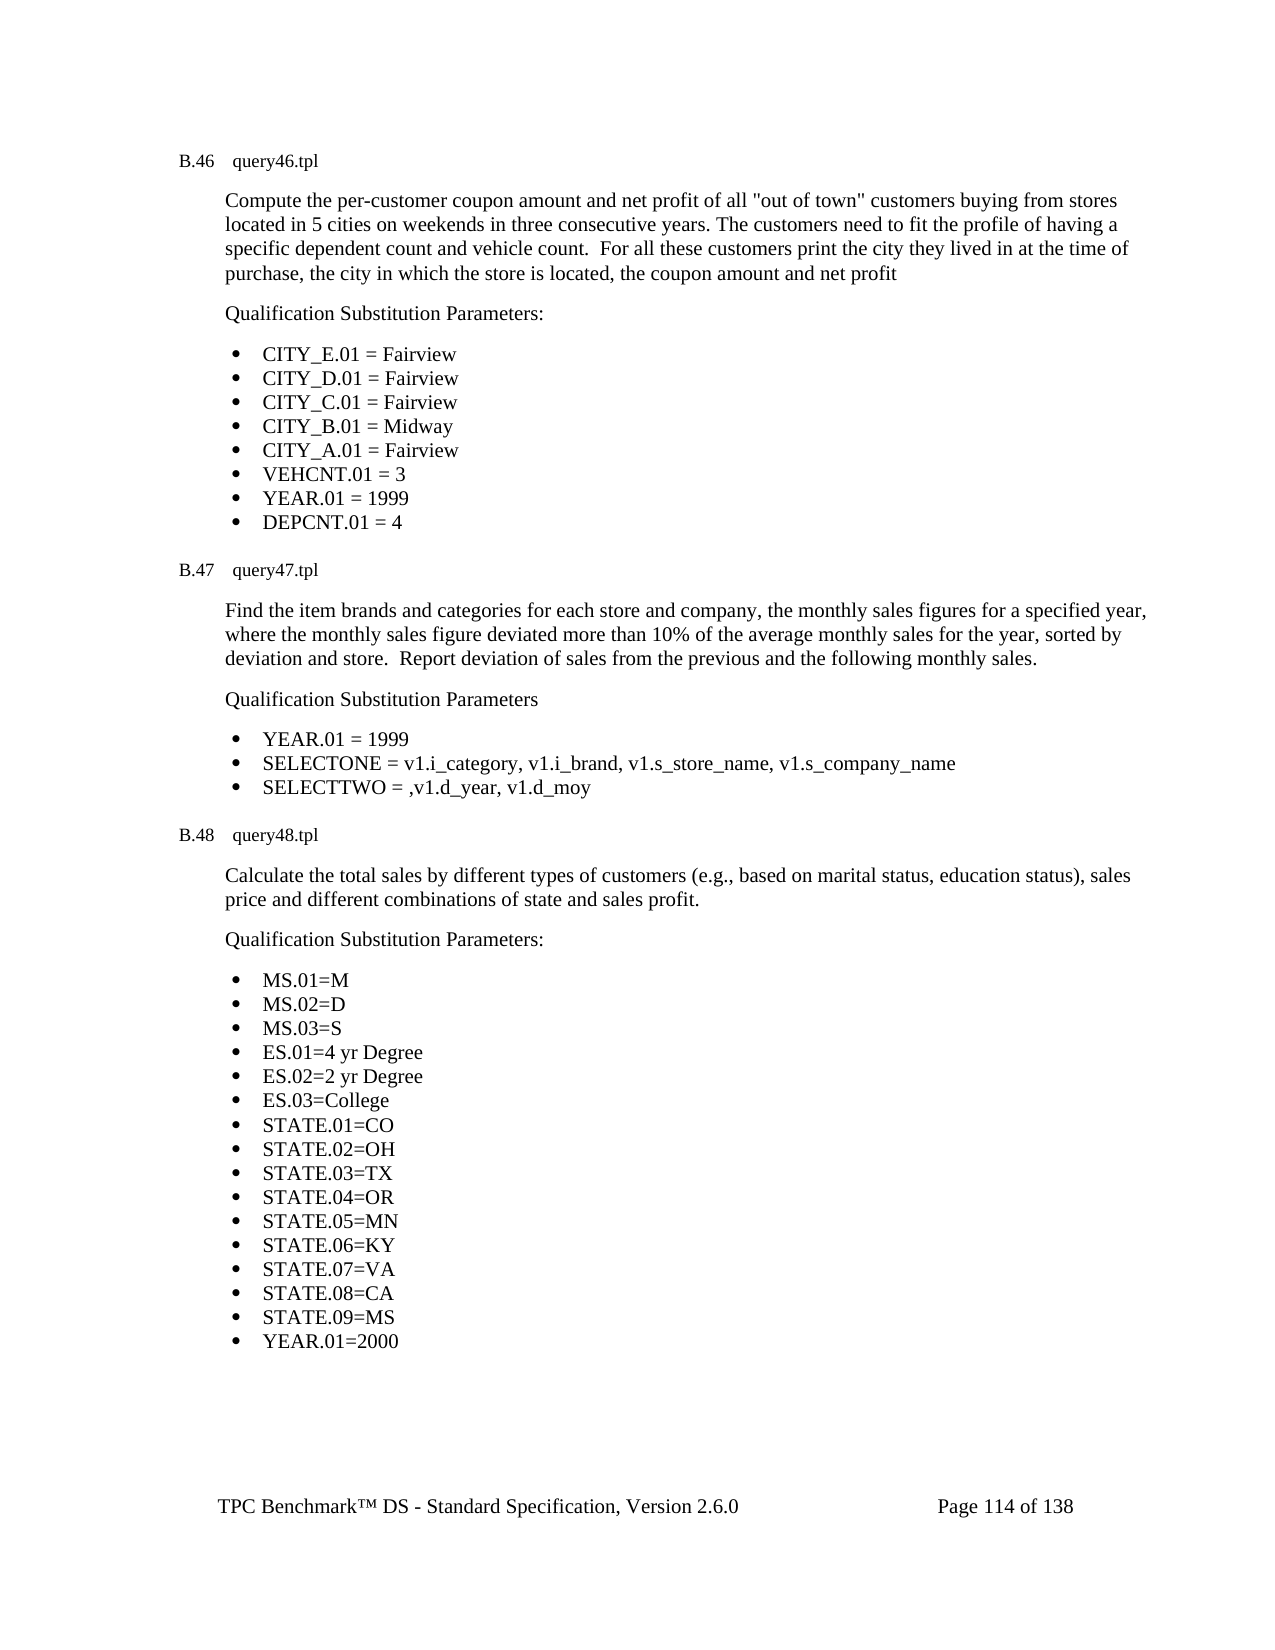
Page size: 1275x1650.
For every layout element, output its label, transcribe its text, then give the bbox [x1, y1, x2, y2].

list STATE.06=KY [232, 1233, 1162, 1257]
list STATE.02=OH [232, 1137, 1162, 1161]
list STATE.08=CA [232, 1281, 1162, 1305]
list CITY_A.01 = Fairview [232, 438, 1162, 462]
list MS.03=S [232, 1016, 1162, 1040]
list STATE.09=MS [232, 1305, 1162, 1329]
text query48.tpl [178, 824, 1162, 846]
list VEHCNT.01 = 3 [232, 462, 1162, 486]
list YEAR.01=2000 [232, 1329, 1162, 1353]
list STATE.05=MN [232, 1209, 1162, 1233]
list YEAR.01 = 1999 [232, 727, 1162, 751]
list MS.02=D [232, 992, 1162, 1016]
list STATE.01=CO [232, 1112, 1162, 1137]
text query46.tpl [178, 150, 1162, 172]
list STATE.03=TX [232, 1161, 1162, 1185]
text Qualification Substitution Parameters: [225, 301, 1162, 325]
list STATE.07=VA [232, 1257, 1162, 1281]
list CITY_E.01 = Fairview [232, 342, 1162, 366]
list SELECTONE = v1.i_category, v1.i_brand, v1.s_store_name, v1.s_company_name [232, 751, 1162, 775]
list SELECTTWO = ,v1.d_year, v1.d_moy [232, 775, 1162, 799]
list CITY_D.01 = Fairview [232, 366, 1162, 390]
list CITY_C.01 = Fairview [232, 390, 1162, 414]
list STATE.04=OR [232, 1185, 1162, 1209]
text Calculate the total sales by different types of customers (e.g., based on marital status, education status), sales price and different combinations of state and sales profit. [225, 863, 1162, 911]
list DEPCNT.01 = 4 [232, 510, 1162, 534]
text query47.tpl [178, 559, 1162, 581]
list ES.03=College [232, 1088, 1162, 1112]
text Qualification Substitution Parameters: [225, 927, 1162, 951]
text Qualification Substitution Parameters [225, 686, 1162, 711]
text Find the item brands and categories for each store and company, the monthly sales figures for a specified year, where the monthly sales figure deviated more than 10% of the average monthly sales for the year, sorted by deviation and store. Report deviation of sales from the previous and the following monthly sales. [225, 598, 1162, 670]
list YEAR.01 = 1999 [232, 486, 1162, 510]
list ES.02=2 yr Degree [232, 1064, 1162, 1088]
list ES.01=4 yr Degree [232, 1040, 1162, 1064]
list MS.01=M [232, 968, 1162, 992]
list CITY_B.01 = Midway [232, 414, 1162, 438]
text Compute the per-customer coupon amount and net profit of all "out of town" customers buying from stores located in 5 cities on weekends in three consecutive years. The customers need to fit the profile of having a specific dependent count and vehicle count. For all these customers print the city they lived in at the time of purchase, the city in which the store is located, the coupon amount and net profit [225, 188, 1162, 284]
